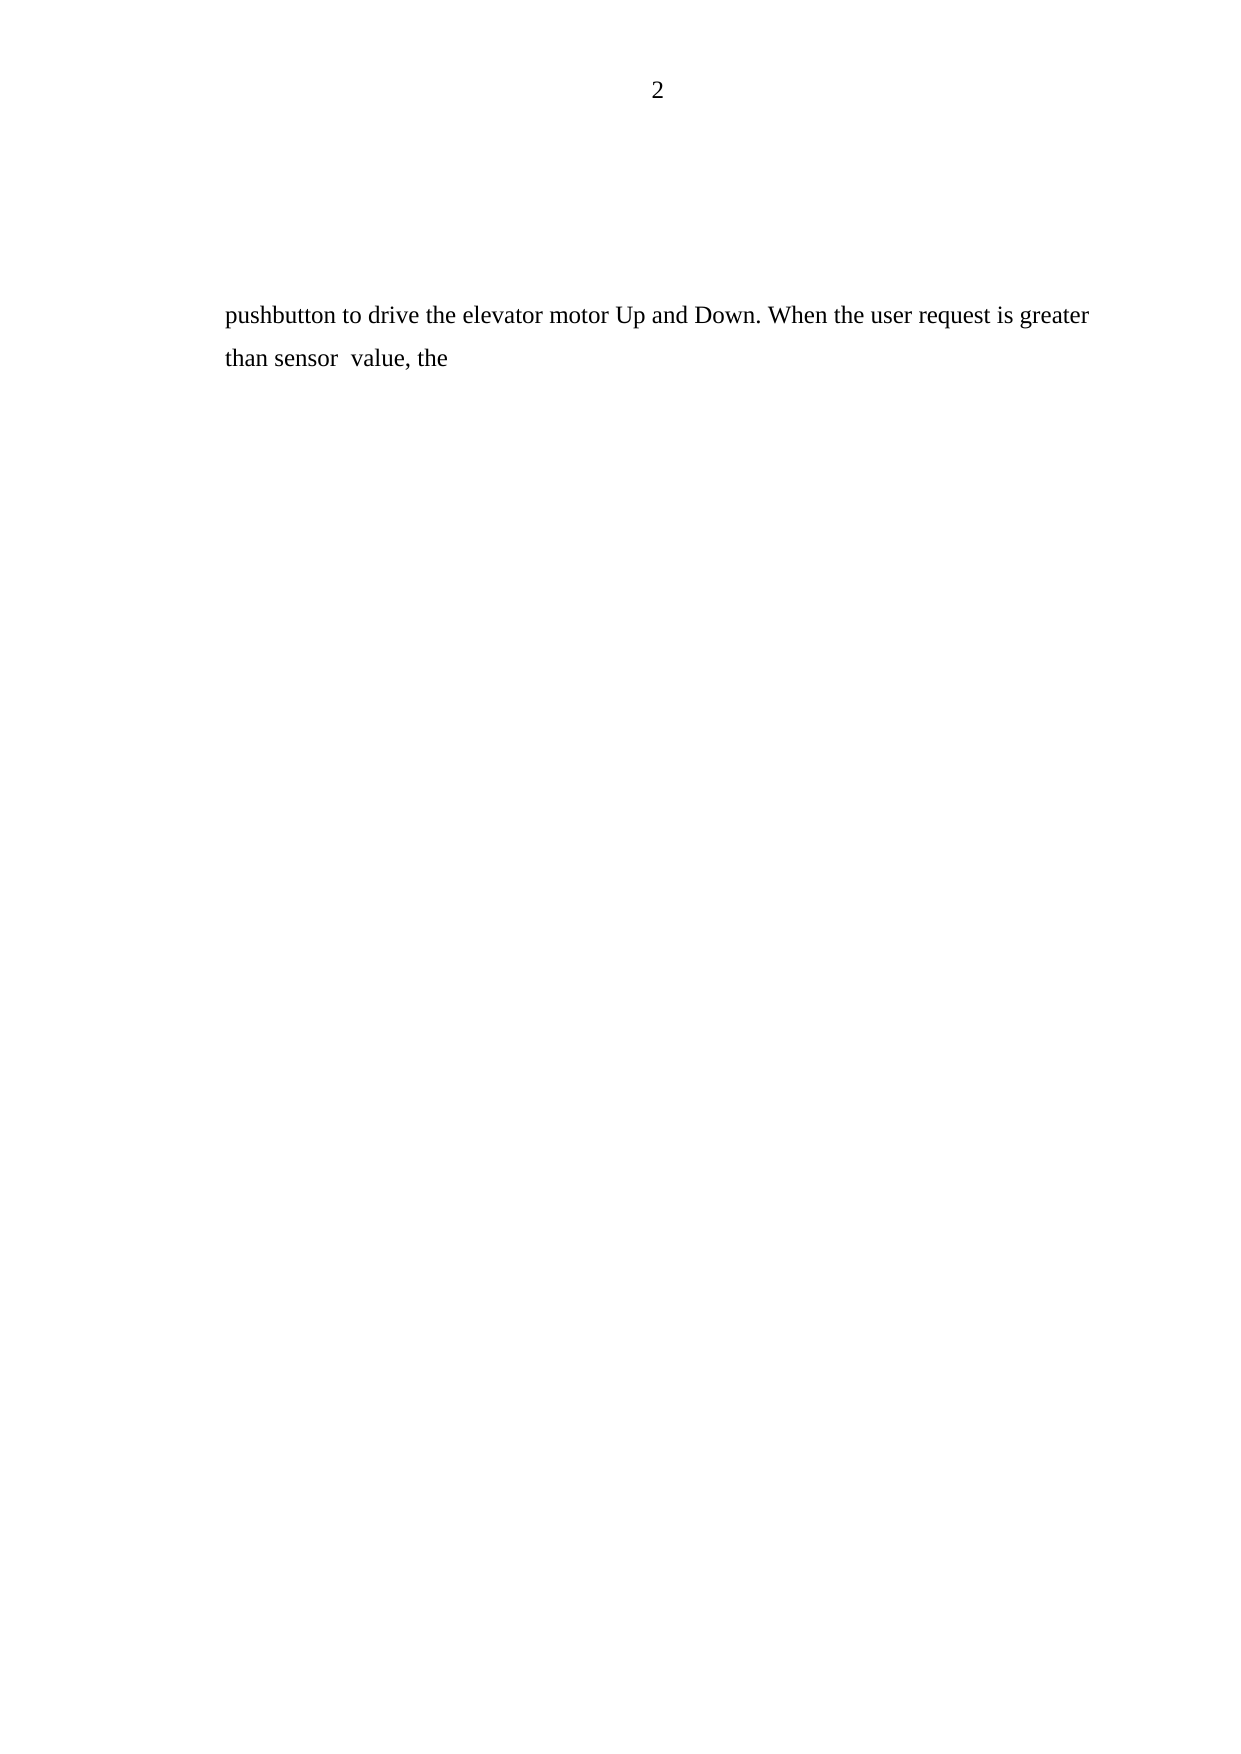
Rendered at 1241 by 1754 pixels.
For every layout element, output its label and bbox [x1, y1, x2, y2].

text [225, 300, 1090, 372]
